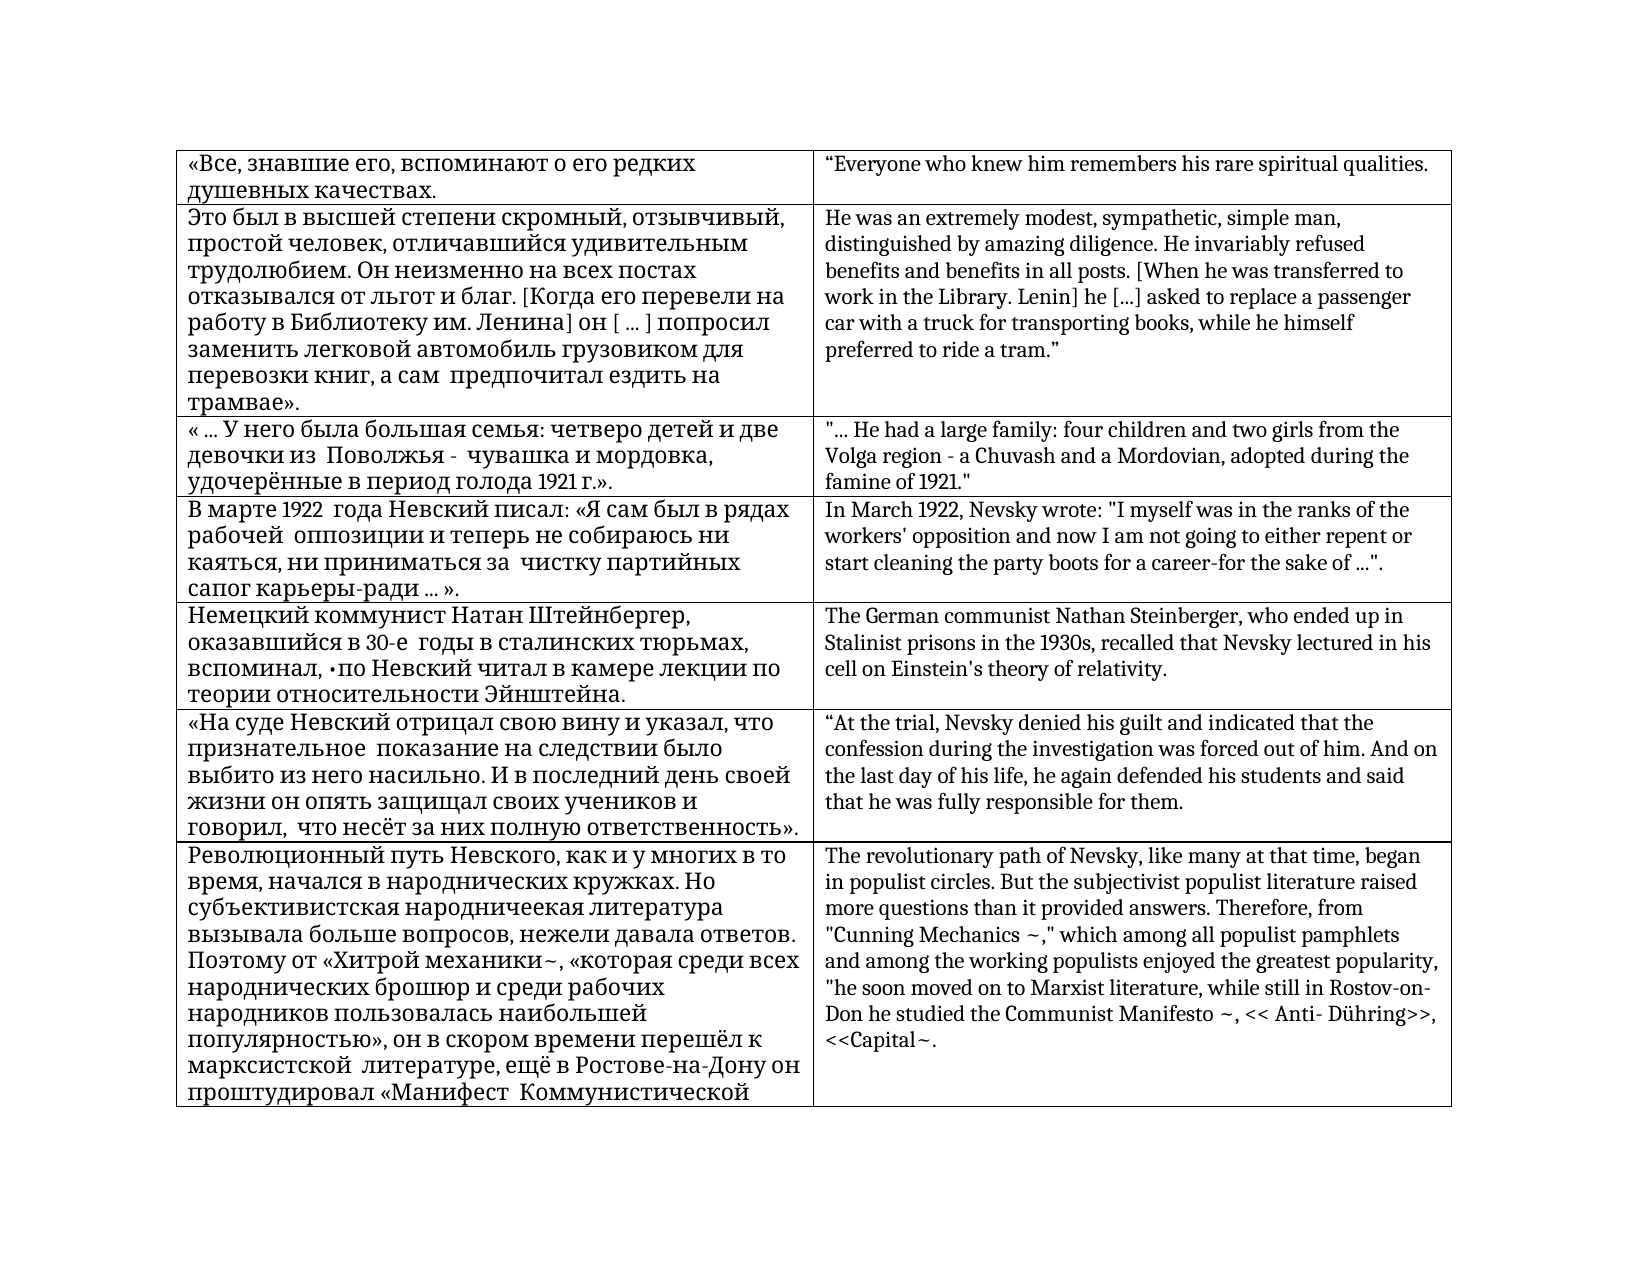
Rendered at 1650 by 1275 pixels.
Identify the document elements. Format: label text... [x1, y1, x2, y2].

table_cell “Everyone who knew him remembers his rare spiritual qualities. [814, 151, 1451, 204]
table_cell The German communist Nathan Steinberger, who ended up in Stalinist prisons in the 1930s, recalled that Nevsky lectured in his cell on Einstein's theory of relativity. [814, 603, 1451, 709]
table_cell В марте 1922 года Невский писал: «Я сам был в рядах рабочей оппозиции и теперь не собираюсь ни каяться, ни приниматься за чистку партийных сапог карьеры-ради ... ». [177, 497, 813, 602]
table_cell Немецкий коммунист Натан Штейнбергер, оказавшийся в 30-е годы в сталинских тюрьмах, вспоминал, •по Невский читал в камере лекции по теории относительности Эйнштейна. [177, 603, 813, 709]
table_cell “At the trial, Nevsky denied his guilt and indicated that the confession during the investigation was forced out of him. And on the last day of his life, he again defended his students and said that he was fully responsible for them. [814, 710, 1451, 841]
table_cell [814, 843, 1451, 1106]
table_cell «Все, знавшие его, вспоминают о его редких душевных качествах. [177, 151, 813, 204]
table_cell He was an extremely modest, sympathetic, simple man, distinguished by amazing diligence. He invariably refused benefits and benefits in all posts. [When he was transferred to work in the Library. Lenin] he [...] asked to replace a passenger car with a truck for transporting books, while he himself preferred to ride a tram.” [814, 205, 1451, 416]
table_cell «На суде Невский отрицал свою вину и указал, что признательное показание на следствии было выбито из него насильно. И в последний день своей жизни он опять защищал своих учеников и говорил, что несёт за них полную ответственность». [177, 710, 813, 841]
table_cell In March 1922, Nevsky wrote: "I myself was in the ranks of the workers' opposition and now I am not going to either repent or start cleaning the party boots for a career-for the sake of ...". [814, 497, 1451, 602]
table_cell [177, 843, 813, 1106]
table_cell « ... У него была большая семья: четверо детей и две девочки из Поволжья - чувашка и мордовка, удочерённые в период голода 1921 г.». [177, 417, 813, 496]
table_cell "... He had a large family: four children and two girls from the Volga region - a Chuvash and a Mordovian, adopted during the famine of 1921." [814, 417, 1451, 496]
table_cell Это был в высшей степени скромный, отзывчивый, простой человек, отличавшийся удивительным трудолюбием. Он неизменно на всех постах отказывался от льгот и благ. [Когда его перевели на работу в Библиотеку им. Ленина] он [ ... ] попросил заменить легковой автомобиль грузовиком для перевозки книг, а сам предпочитал ездить на трамвае». [177, 205, 813, 416]
